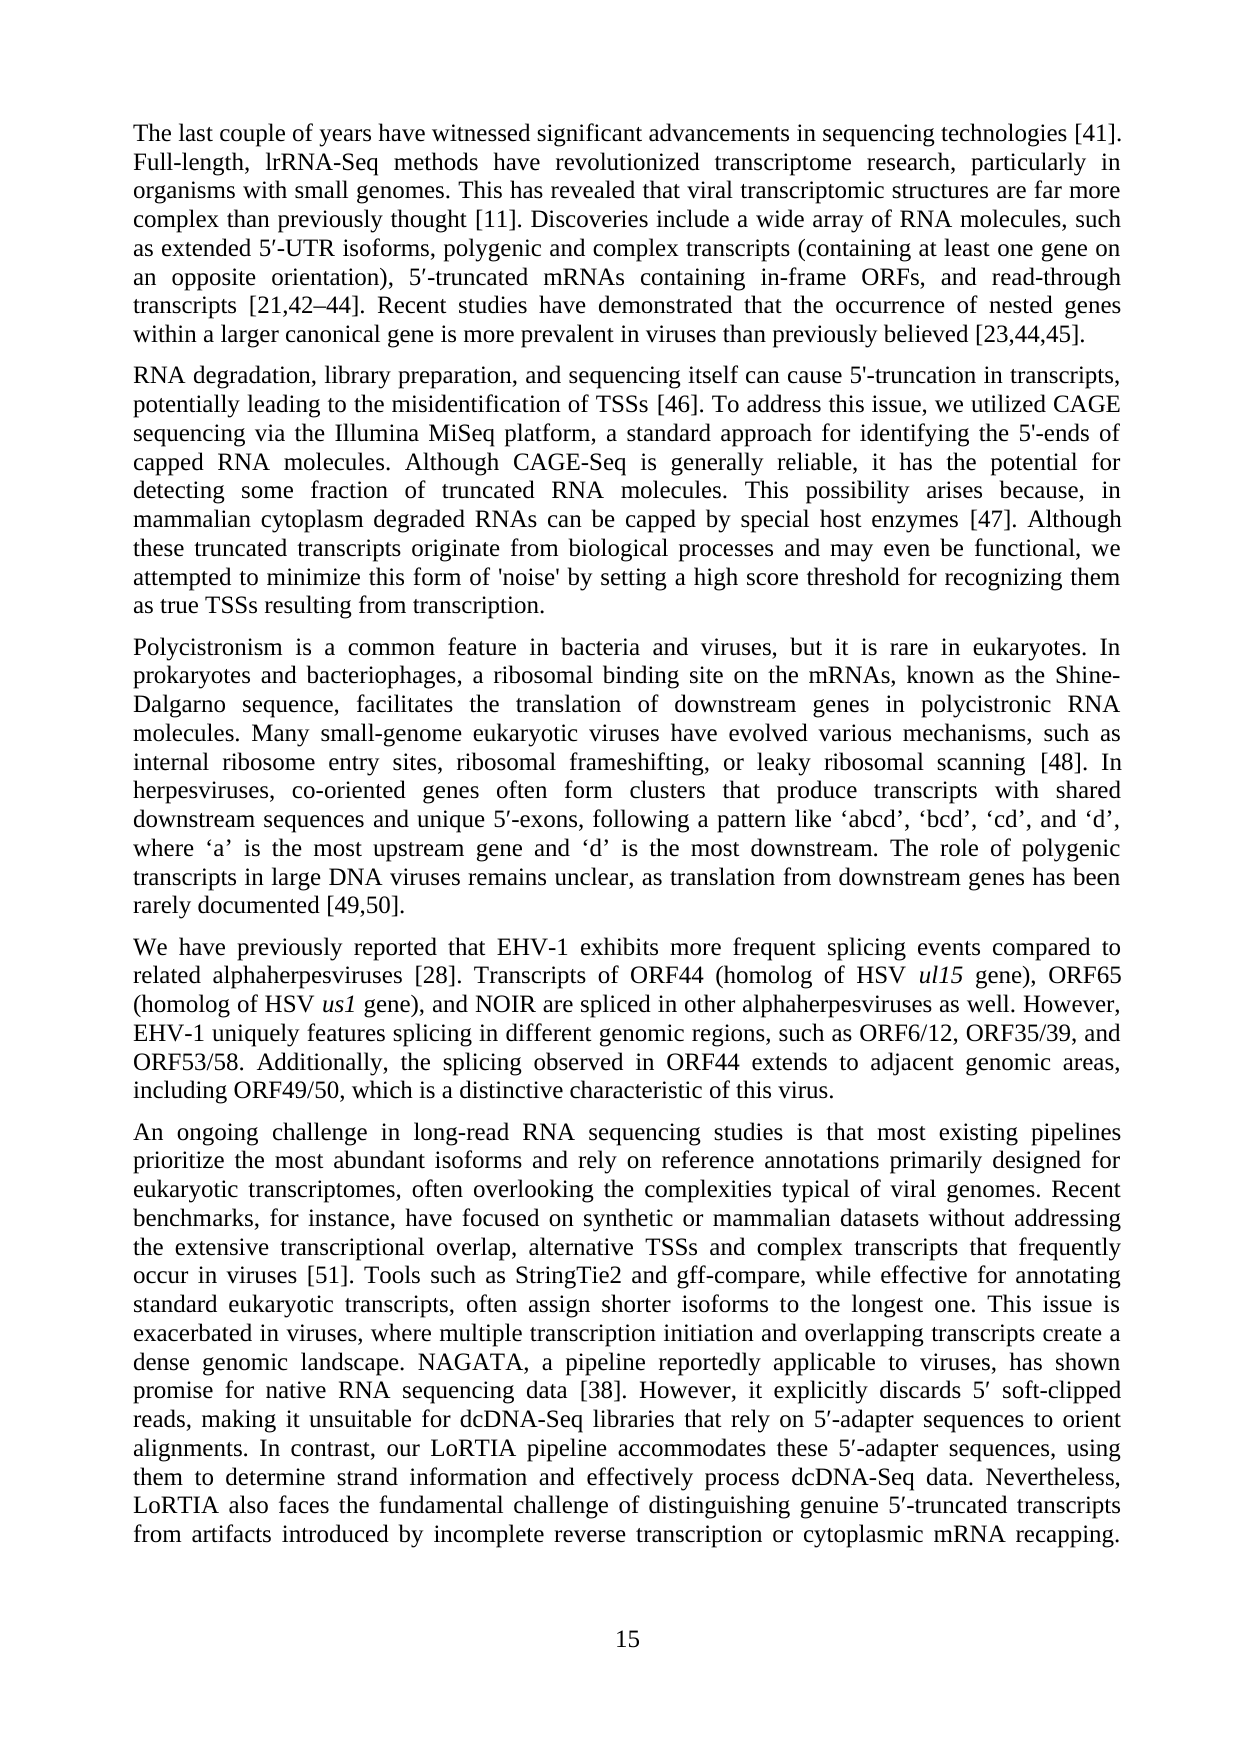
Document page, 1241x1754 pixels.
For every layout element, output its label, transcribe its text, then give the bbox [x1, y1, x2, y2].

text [133, 1117, 1122, 1548]
subtitle Polycistronism is a common feature in bacteria and viruses, but it is rare in eukaryotes. In prokaryotes and bacteriophages, a ribosomal binding site on the mRNAs, known as the Shine-Dalgarno sequence, facilitates the translation of downstream genes in polycistronic RNA molecules. Many small-genome eukaryotic viruses have evolved various mechanisms, such as internal ribosome entry sites, ribosomal frameshifting, or leaky ribosomal scanning [48]. In herpesviruses, co-oriented genes often form clusters that produce transcripts with shared downstream sequences and unique 5′-exons, following a pattern like ‘abcd’, ‘bcd’, ‘cd’, and ‘d’, where ‘a’ is the most upstream gene and ‘d’ is the most downstream. The role of polygenic transcripts in large DNA viruses remains unclear, as translation from downstream genes has been rarely documented [49,50]. [133, 632, 1122, 919]
subtitle RNA degradation, library preparation, and sequencing itself can cause 5'-truncation in transcripts, potentially leading to the misidentification of TSSs [46]. To address this issue, we utilized CAGE sequencing via the Illumina MiSeq platform, a standard approach for identifying the 5'-ends of capped RNA molecules. Although CAGE-Seq is generally reliable, it has the potential for detecting some fraction of truncated RNA molecules. This possibility arises because, in mammalian cytoplasm degraded RNAs can be capped by special host enzymes [47]. Although these truncated transcripts originate from biological processes and may even be functional, we attempted to minimize this form of 'noise' by setting a high score threshold for recognizing them as true TSSs resulting from transcription. [133, 361, 1122, 619]
text We have previously reported that EHV-1 exhibits more frequent splicing events compared to related alphaherpesviruses [28]. Transcripts of ORF44 (homolog of HSV ul15 gene), ORF65 (homolog of HSV us1 gene), and NOIR are spliced in other alphaherpesviruses as well. However, EHV-1 uniquely features splicing in different genomic regions, such as ORF6/12, ORF35/39, and ORF53/58. Additionally, the splicing observed in ORF44 extends to adjacent genomic areas, including ORF49/50, which is a distinctive characteristic of this virus. [133, 932, 1122, 1104]
subtitle The last couple of years have witnessed significant advancements in sequencing technologies [41]. Full-length, lrRNA-Seq methods have revolutionized transcriptome research, particularly in organisms with small genomes. This has revealed that viral transcriptomic structures are far more complex than previously thought [11]. Discoveries include a wide array of RNA molecules, such as extended 5′-UTR isoforms, polygenic and complex transcripts (containing at least one gene on an opposite orientation), 5′-truncated mRNAs containing in-frame ORFs, and read-through transcripts [21,42–44]. Recent studies have demonstrated that the occurrence of nested genes within a larger canonical gene is more prevalent in viruses than previously believed [23,44,45]. [133, 118, 1122, 348]
